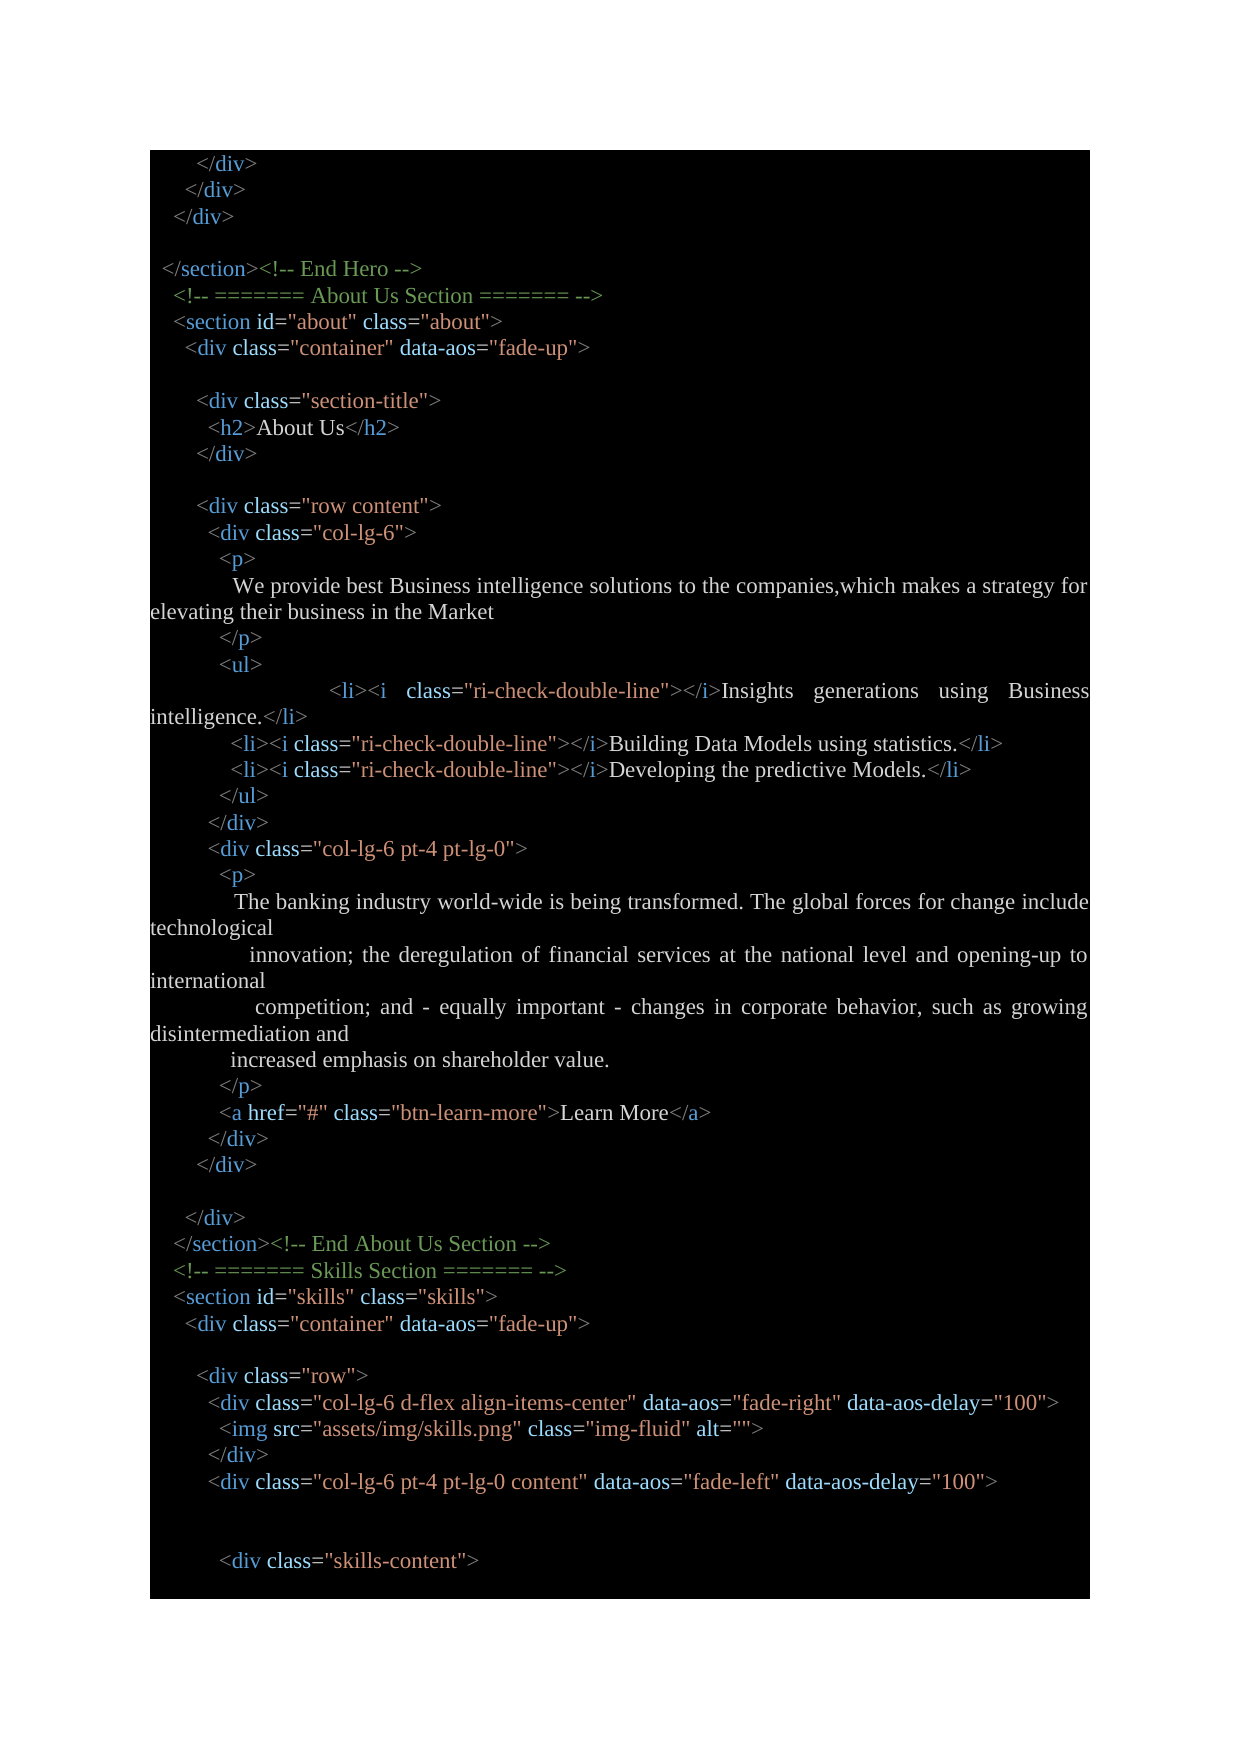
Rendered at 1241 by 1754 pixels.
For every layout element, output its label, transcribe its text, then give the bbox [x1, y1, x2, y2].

text </div> [150, 1441, 1090, 1468]
text </div> [150, 176, 1090, 203]
text <div class="section-title"> [150, 387, 1090, 413]
text <li><i class="ri-check-double-line"></i>Developing the predictive Models.</li> [150, 756, 1090, 782]
text We provide best Business intelligence solutions to the companies,which makes a strategy for elevating their business in the Market [150, 572, 1090, 624]
text <div class="col-lg-6 pt-4 pt-lg-0 content" data-aos="fade-left" data-aos-delay="100"> [150, 1468, 1090, 1494]
text </div> [150, 1204, 1090, 1231]
text competition; and - equally important - changes in corporate behavior, such as growing disintermediation and [150, 993, 1090, 1046]
text <div class="col-lg-6 pt-4 pt-lg-0"> [150, 835, 1090, 862]
text innovation; the deregulation of financial services at the national level and opening-up to international [150, 941, 1090, 993]
text increased emphasis on shareholder value. [150, 1046, 1090, 1072]
text <p> [150, 862, 1090, 888]
text </div> [150, 150, 1090, 176]
text <ul> [150, 651, 1090, 677]
text <div class="container" data-aos="fade-up"> [150, 334, 1090, 361]
text <section id="skills" class="skills"> [150, 1283, 1090, 1309]
text <!-- ======= Skills Section ======= --> [150, 1257, 1090, 1283]
text <a href="#" class="btn-learn-more">Learn More</a> [150, 1099, 1090, 1125]
text <div class="skills-content"> [150, 1547, 1090, 1573]
text </section><!-- End About Us Section --> [150, 1231, 1090, 1257]
text <!-- ======= About Us Section ======= --> [150, 282, 1090, 308]
text <div class="container" data-aos="fade-up"> [150, 1309, 1090, 1336]
text </div> [150, 1151, 1090, 1178]
text </section><!-- End Hero --> [150, 255, 1090, 282]
text <p> [150, 545, 1090, 572]
text </p> [150, 624, 1090, 651]
text </div> [150, 1125, 1090, 1151]
text The banking industry world-wide is being transformed. The global forces for change include technological [150, 888, 1090, 941]
text </div> [150, 203, 1090, 229]
text <div class="col-lg-6"> [150, 519, 1090, 545]
text </div> [150, 440, 1090, 466]
text <section id="about" class="about"> [150, 308, 1090, 334]
text </p> [150, 1072, 1090, 1099]
text <h2>About Us</h2> [150, 413, 1090, 440]
text <div class="row"> [150, 1362, 1090, 1389]
text <li><i class="ri-check-double-line"></i>Insights generations using Business intelligence.</li> [150, 677, 1090, 730]
text </ul> [150, 782, 1090, 809]
text </div> [150, 809, 1090, 835]
text <div class="col-lg-6 d-flex align-items-center" data-aos="fade-right" data-aos-delay="100"> [150, 1389, 1090, 1415]
text <img src="assets/img/skills.png" class="img-fluid" alt=""> [150, 1415, 1090, 1441]
text <li><i class="ri-check-double-line"></i>Building Data Models using statistics.</li> [150, 730, 1090, 756]
text <div class="row content"> [150, 493, 1090, 519]
